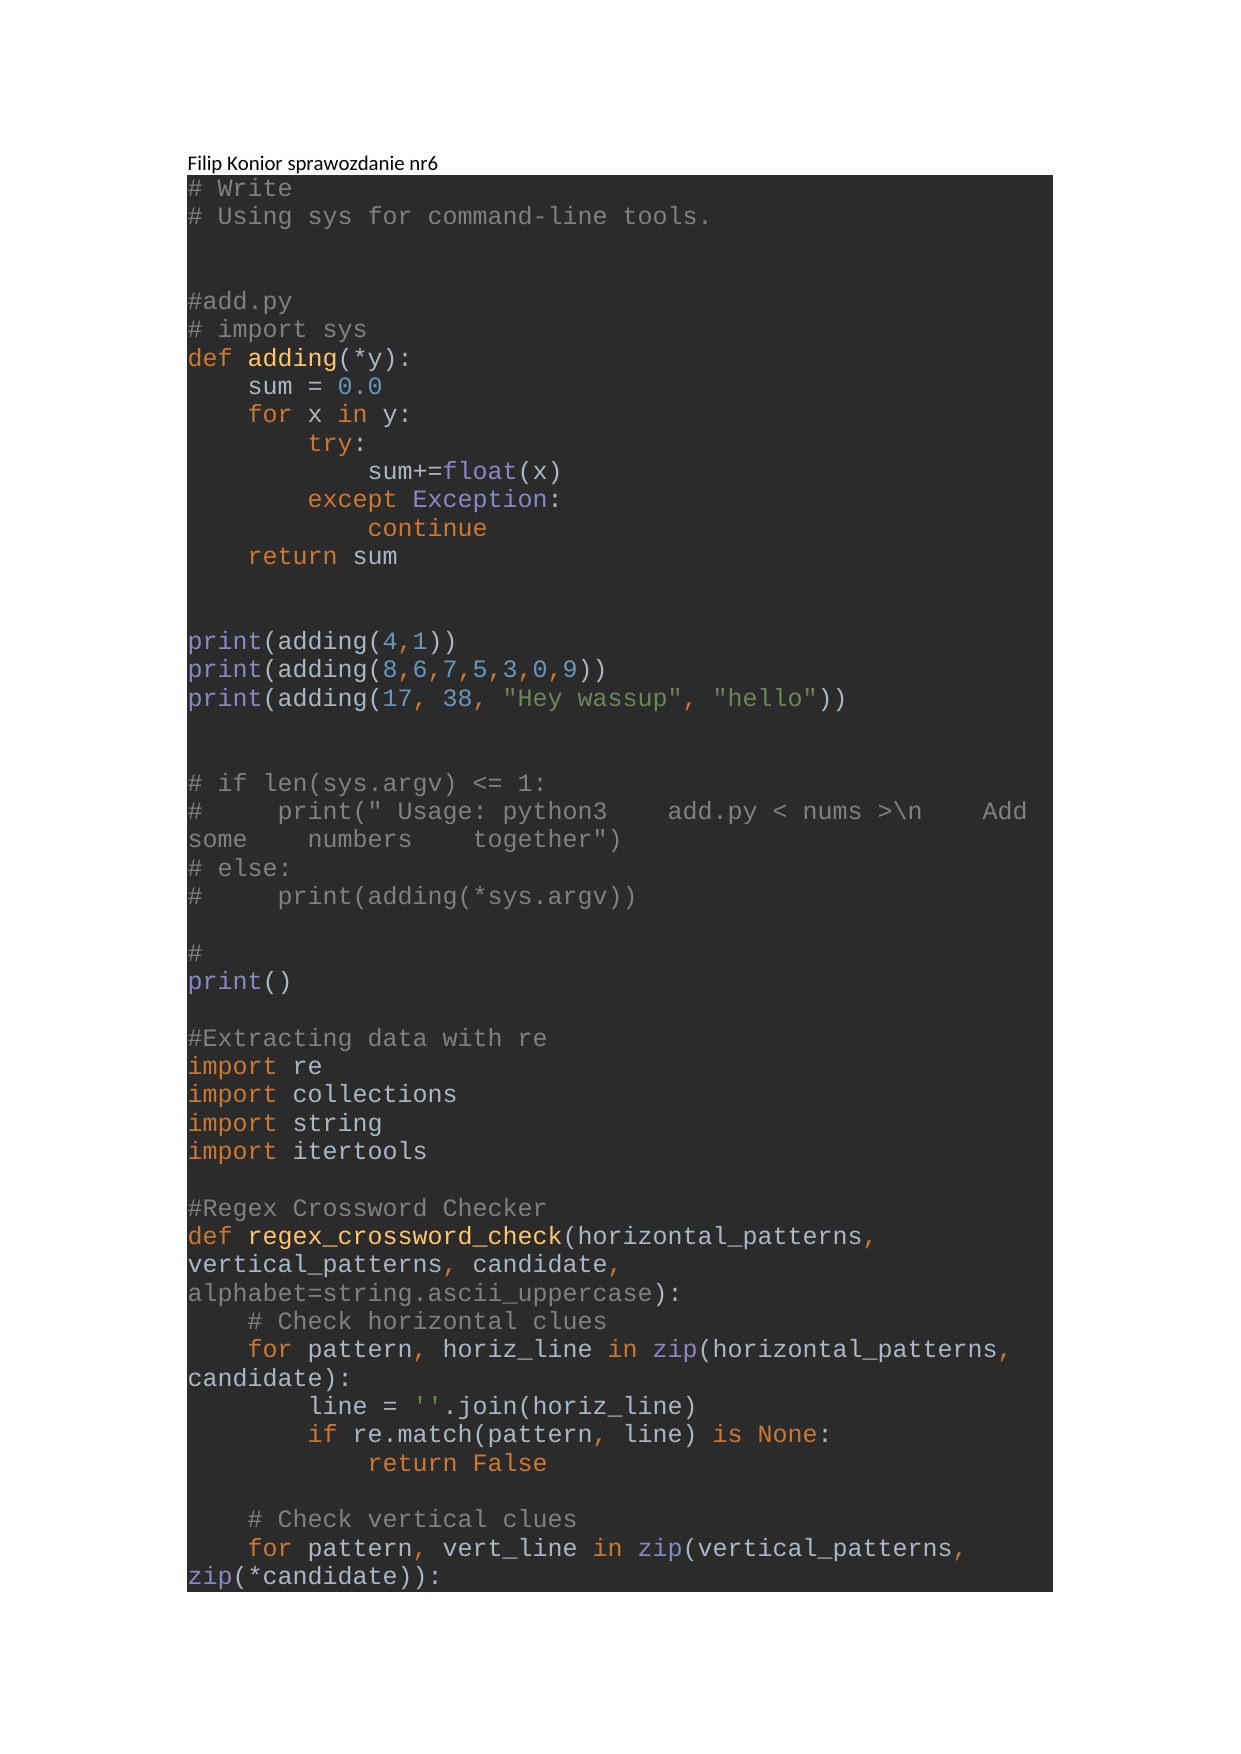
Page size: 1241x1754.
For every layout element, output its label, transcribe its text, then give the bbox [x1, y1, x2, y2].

text Filip Konior sprawozdanie nr6 [187, 150, 1053, 175]
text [187, 175, 1053, 1592]
